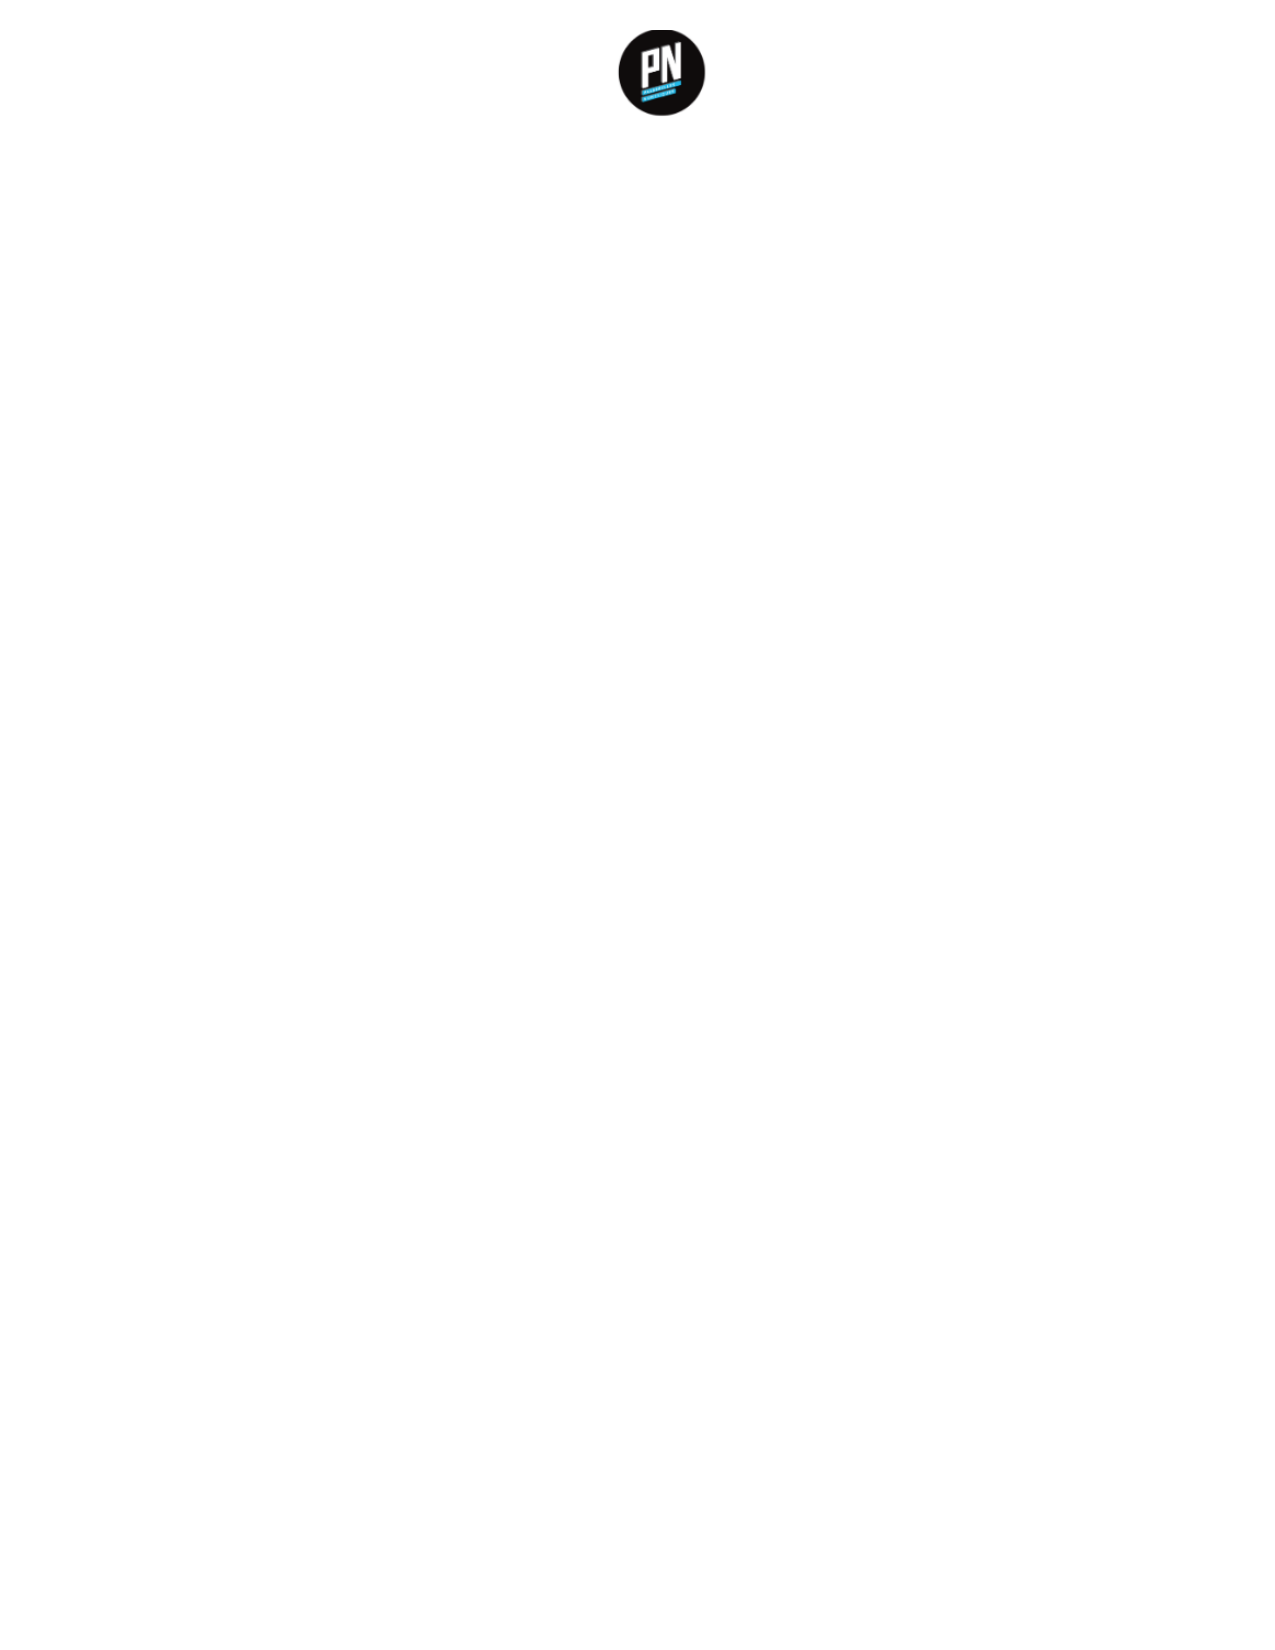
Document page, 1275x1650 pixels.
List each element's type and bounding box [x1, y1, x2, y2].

picture [609, 30, 713, 129]
